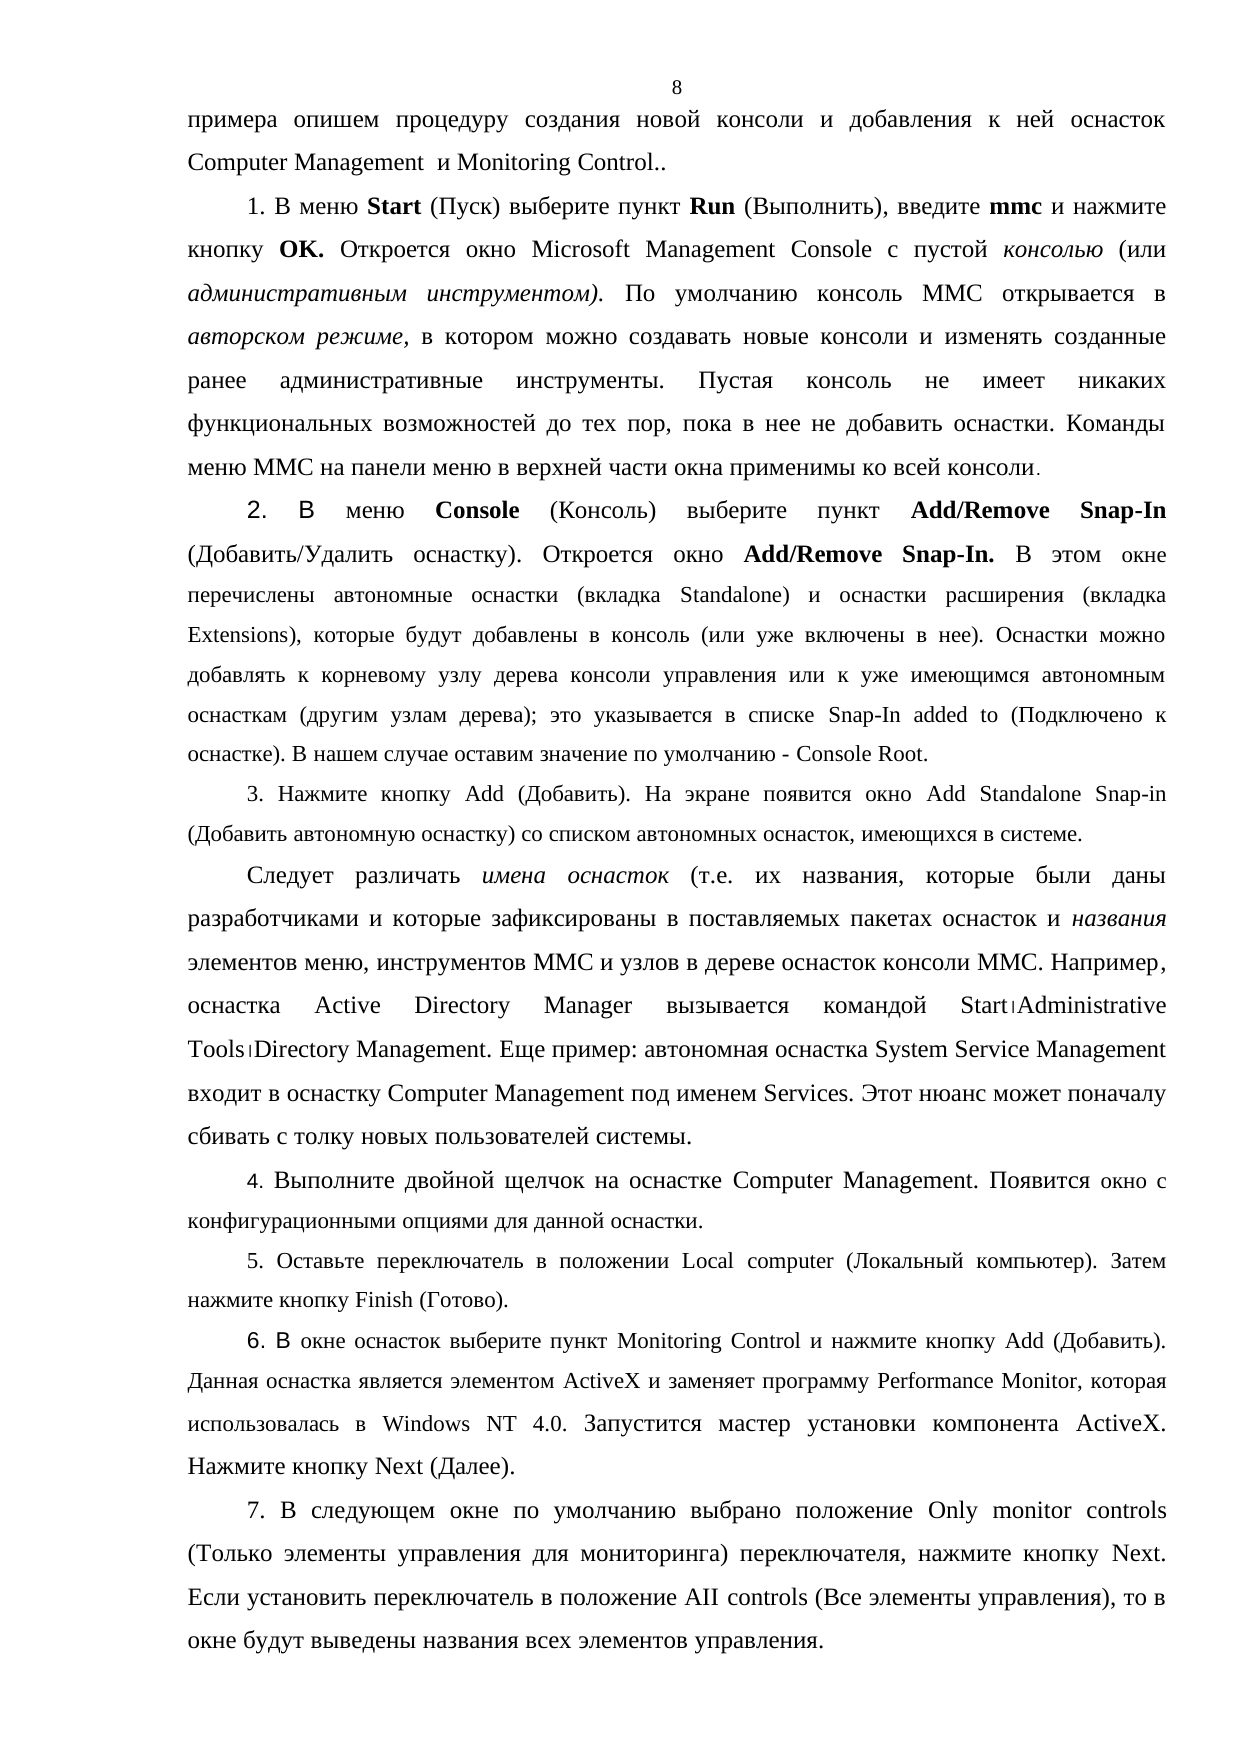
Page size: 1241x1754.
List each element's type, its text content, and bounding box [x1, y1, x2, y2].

text Следует различать имена оснасток (т.е. их названия, которые были даны разработчиками и которые зафиксированы в поставляемых пакетах оснасток и названия элементов меню, инструментов ММС и узлов в дереве оснасток консоли ММС. Например, оснастка Active Directory Manager вызывается командой StartAdministrative ToolsDirectory Management. Еще пример: автономная оснастка System Service Management входит в оснастку Computer Management под именем Services. Этот нюанс может поначалу сбивать с толку новых пользователей системы. [187, 860, 1167, 1150]
text 5. Оставьте переключатель в положении Local computer (Локальный компьютер). Затем нажмите кнопку Finish (Готово). [187, 1247, 1167, 1313]
text 7. В следующем окне по умолчанию выбрано положение Only monitor controls (Только элементы управления для мониторинга) переключателя, нажмите кнопку Next. Если установить переключатель в положение AII controls (Все элементы управления), то в окне будут выведены названия всех элементов управления. [187, 1494, 1167, 1654]
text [187, 103, 1167, 176]
text 3. Нажмите кнопку Add (Добавить). На экране появится окно Add Standalone Snap-in (Добавить автономную оснастку) со списком автономных оснасток, имеющихся в системе. [187, 780, 1167, 846]
text 6. В окне оснасток выберите пункт Monitoring Control и нажмите кнопку Add (Добавить). Данная оснастка является элементом ActiveX и заменяет программу Performance Monitor, которая использовалась в Windows NT 4.0. Запустится мастер установки компонента ActiveX. Нажмите кнопку Next (Далее). [187, 1326, 1167, 1480]
text 4. Выполните двойной щелчок на оснастке Computer Management. Появится окно с конфигурационными опциями для данной оснастки. [187, 1164, 1167, 1233]
text 1. В меню Start (Пуск) выберите пункт Run (Выполнить), введите mmc и нажмите кнопку OK. Откроется окно Microsоft Management Console с пустой консолью (или административным инструментом). По умолчанию консоль ММС открывается в авторском режиме, в котором можно создавать новые консоли и изменять созданные ранее административные инструменты. Пустая консоль не имеет никаких функциональных возможностей до тех пор, пока в нее не добавить оснастки. Команды меню ММС на панели меню в верхней части окна применимы ко всей консоли. [187, 191, 1167, 481]
text 2. В меню Console (Консоль) выберите пункт Add/Remove Snap-In (Добавить/Удалить оснастку). Откроется окно Add/Remove Snap-In. В этом окне перечислены автономные оснастки (вкладка Standalone) и оснастки расширения (вкладка Extensions), которые будут добавлены в консоль (или уже включены в нее). Оснастки можно добавлять к корневому узлу дерева консоли управления или к уже имеющимся автономным оснасткам (другим узлам дерева); это указывается в списке Snap-In added to (Подключено к оснастке). В нашем случае оставим значение по умолчанию - Console Root. [187, 495, 1167, 767]
